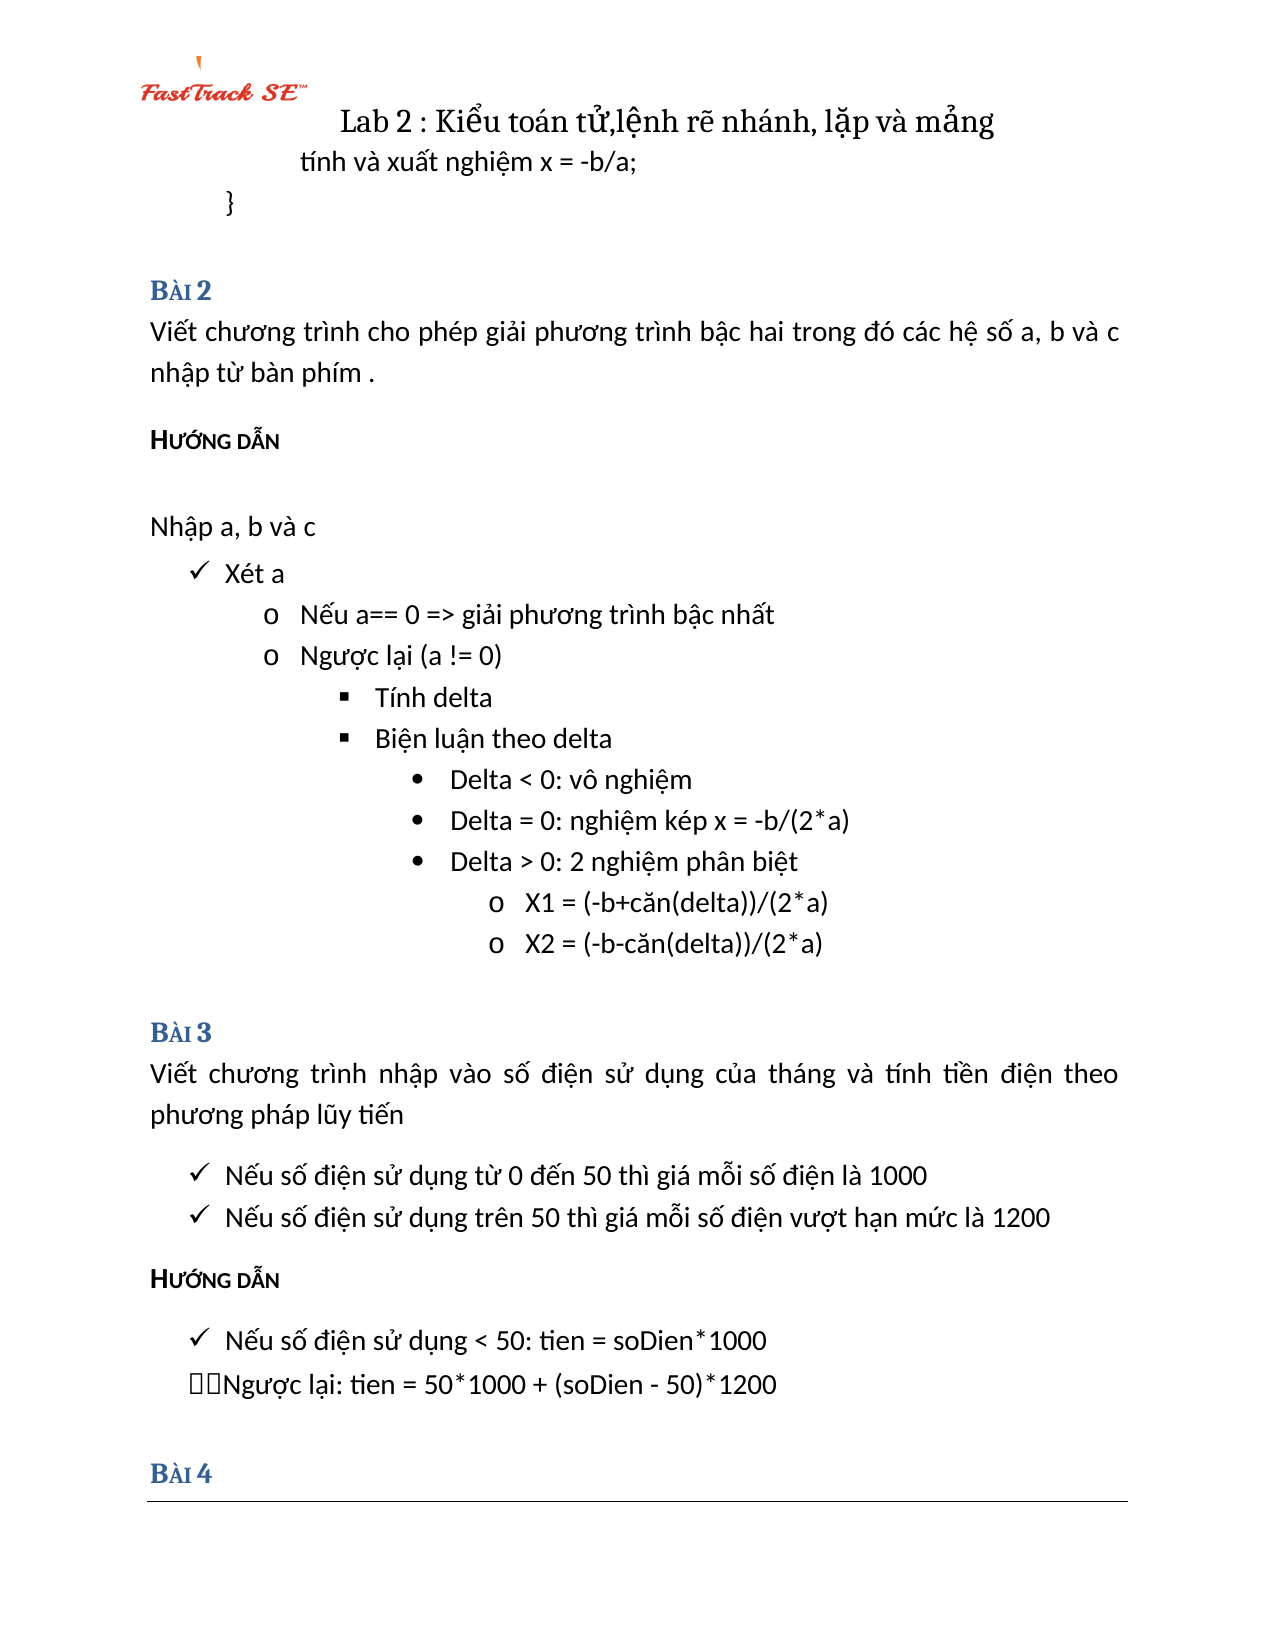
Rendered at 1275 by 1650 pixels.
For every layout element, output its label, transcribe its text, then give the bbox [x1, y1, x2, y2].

list X2 = (-b-căn(delta))/(2*a) [488, 925, 1139, 962]
text } [225, 184, 1139, 219]
picture [135, 56, 312, 105]
list Nếu số điện sử dụng từ 0 đến 50 thì giá mỗi số điện là 1000 [187, 1157, 1139, 1193]
list Delta = 0: nghiệm kép x = -b/(2*a) [412, 802, 1139, 837]
list Delta > 0: 2 nghiệm phân biệt [413, 843, 1139, 878]
text HƯỚNG DẪN [150, 1261, 1139, 1296]
list Nếu số điện sử dụng trên 50 thì giá mỗi số điện vượt hạn mức là 1200 [187, 1199, 1139, 1234]
list Nếu số điện sử dụng < 50: tien = soDien*1000 [187, 1322, 1139, 1358]
text Ngược lại: tien = 50*1000 + (soDien - 50)*1200 [150, 1363, 1139, 1403]
list X1 = (-b+căn(delta))/(2*a) [488, 884, 1139, 921]
text tính và xuất nghiệm x = -b/a; [300, 143, 1139, 178]
text Viết chương trình cho phép giải phương trình bậc hai trong đó các hệ số a, b và c nhập từ bàn phím . [150, 313, 1139, 390]
list Tính delta [337, 679, 1139, 714]
list Delta < 0: vô nghiệm [412, 761, 1139, 796]
text Viết chương trình nhập vào số điện sử dụng của tháng và tính tiền điện theo phương pháp lũy tiến [150, 1055, 1139, 1132]
list Nếu a== 0 => giải phương trình bậc nhất [262, 596, 1139, 633]
text BÀI 2 [150, 274, 1139, 308]
text BÀI 4 [150, 1458, 1139, 1491]
list Biện luận theo delta [337, 720, 1139, 755]
list Xét a [187, 555, 1139, 591]
text Nhập a, b và c [150, 508, 1139, 544]
text HƯỚNG DẪN [150, 421, 1139, 457]
list Ngược lại (a != 0) [262, 637, 1139, 674]
text BÀI 3 [150, 1016, 1139, 1050]
